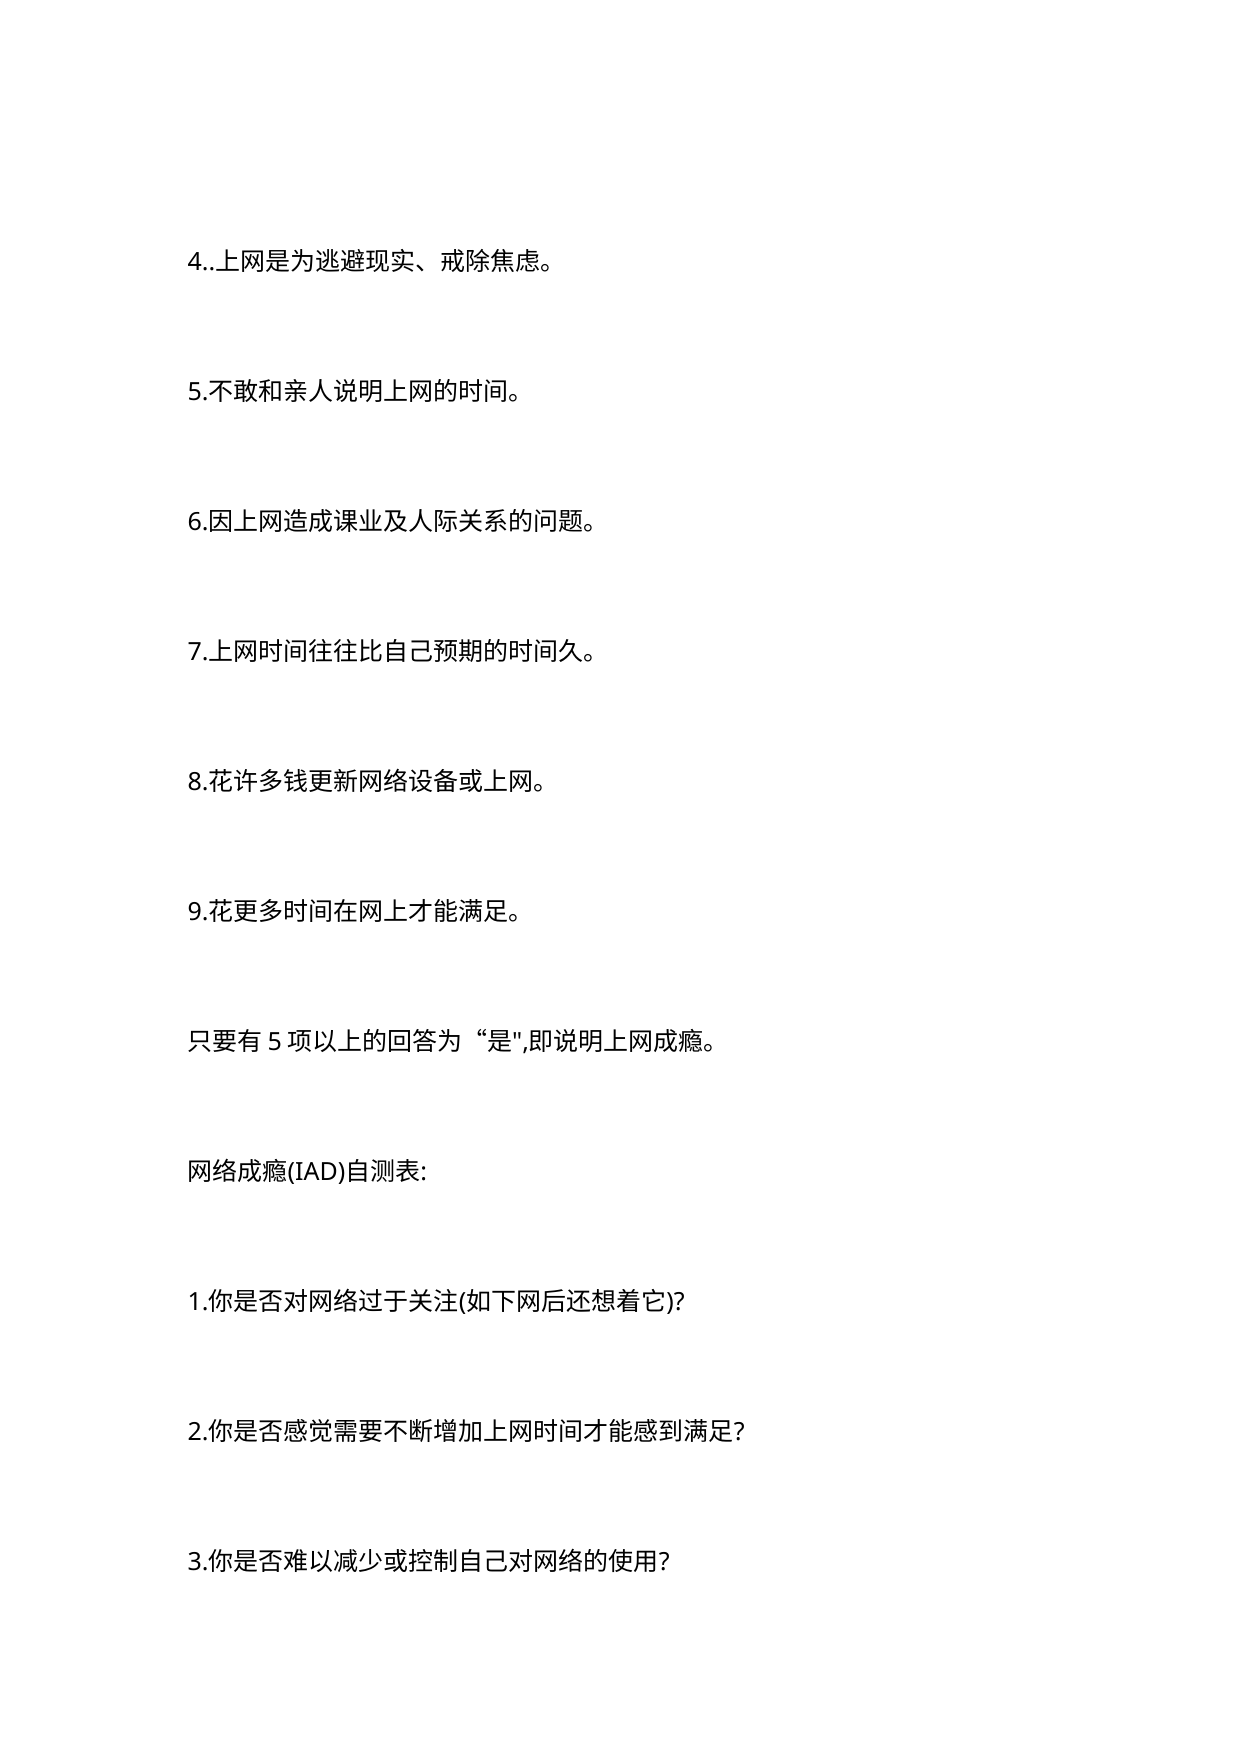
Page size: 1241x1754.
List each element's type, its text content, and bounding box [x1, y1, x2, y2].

text 6.因上网造成课业及人际关系的问题。 [187, 487, 1053, 552]
text 7.上网时间往往比自己预期的时间久。 [187, 617, 1053, 682]
text 2.你是否感觉需要不断增加上网时间才能感到满足? [187, 1397, 1053, 1462]
text 5.不敢和亲人说明上网的时间。 [187, 357, 1053, 422]
text 1.你是否对网络过于关注(如下网后还想着它)? [187, 1267, 1053, 1332]
text 网络成瘾(IAD)自测表: [187, 1137, 1053, 1202]
text 只要有5项以上的回答为“是",即说明上网成瘾。 [187, 1007, 1053, 1072]
text 8.花许多钱更新网络设备或上网。 [187, 747, 1053, 812]
text 4..上网是为逃避现实、戒除焦虑。 [187, 227, 1053, 292]
text 9.花更多时间在网上才能满足。 [187, 877, 1053, 942]
text 3.你是否难以减少或控制自己对网络的使用? [187, 1527, 1053, 1592]
